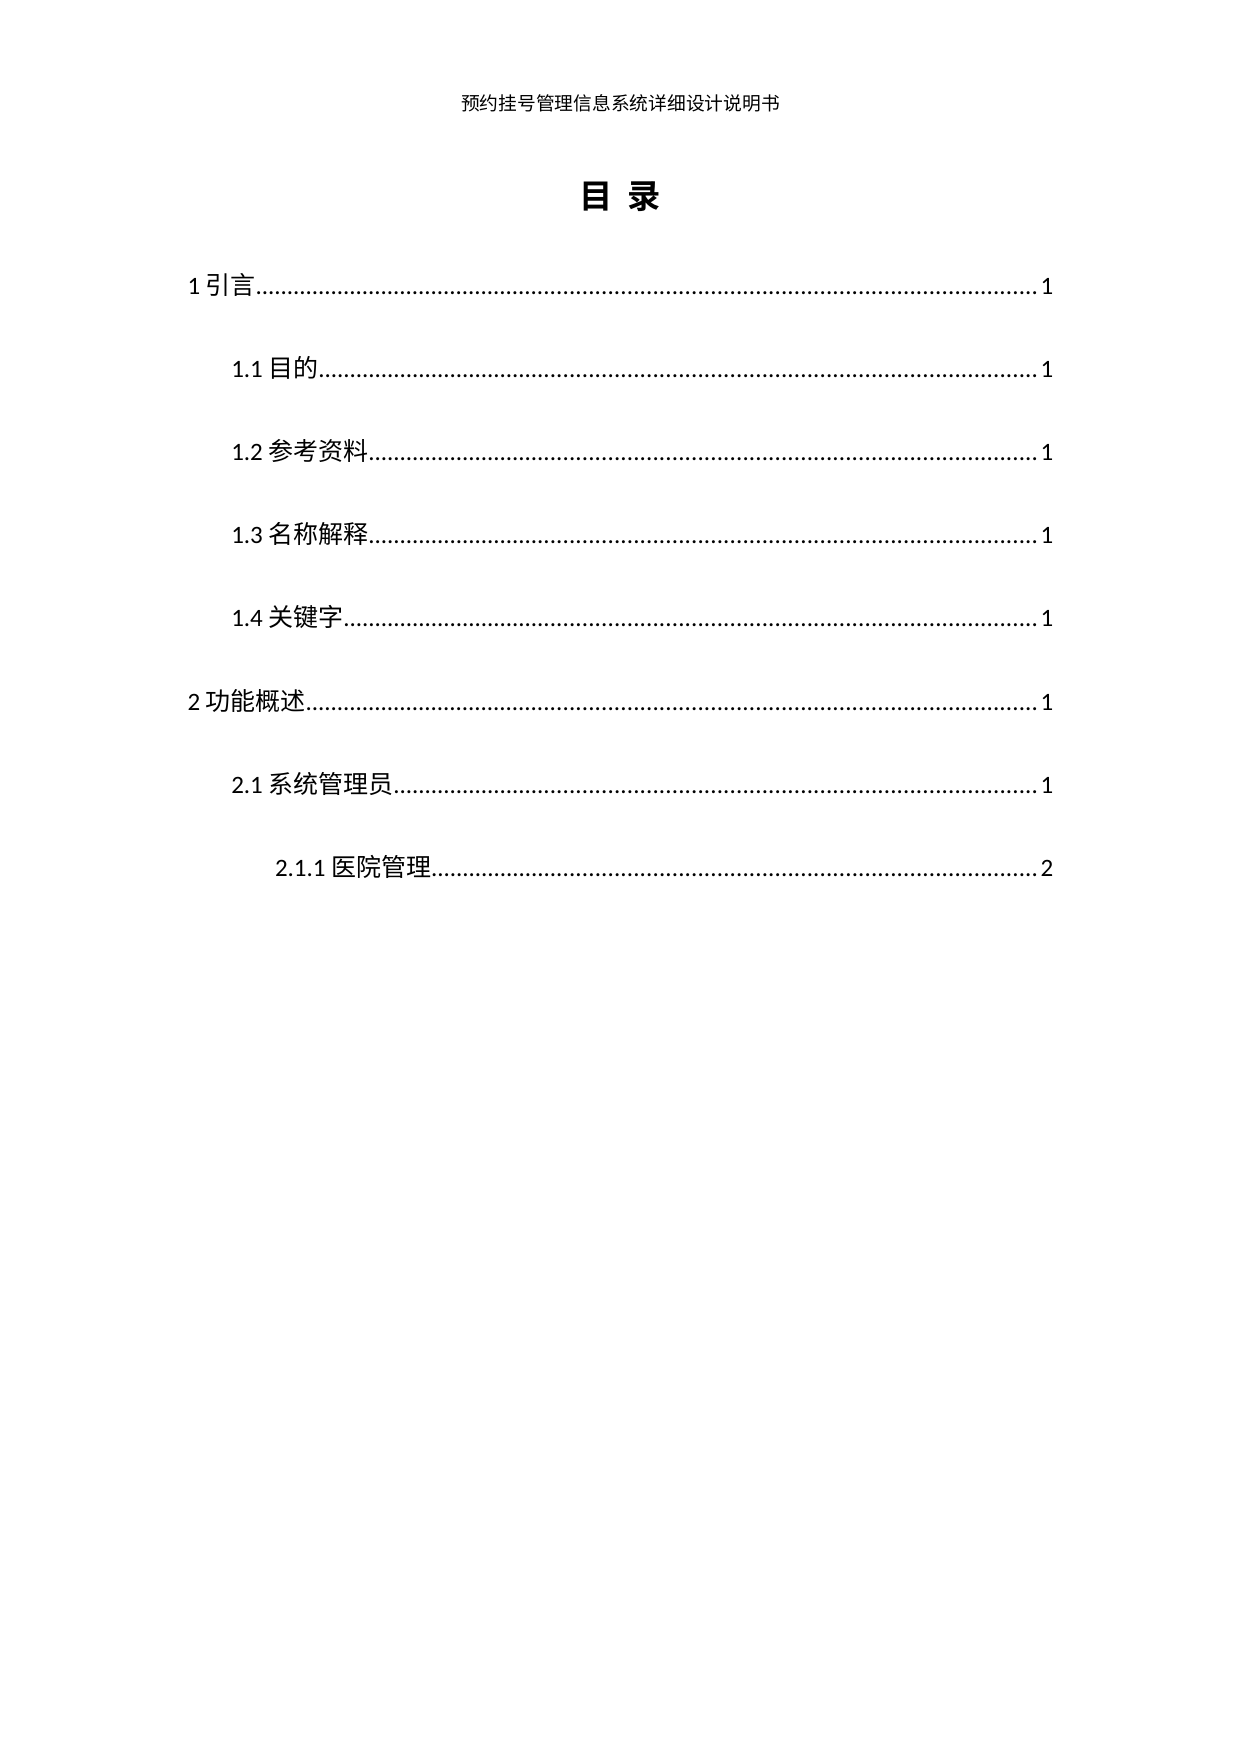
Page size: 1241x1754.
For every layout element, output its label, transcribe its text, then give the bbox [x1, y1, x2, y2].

text 2.1.1 医院管理 2 [275, 833, 1053, 898]
text 1.4 关键字 1 [231, 583, 1053, 648]
text 2.1 系统管理员 1 [231, 750, 1053, 815]
text 目 录 [187, 162, 1053, 227]
text 1.1 目的 1 [231, 334, 1053, 399]
text 1 引言 1 [187, 251, 1053, 316]
text 1.3 名称解释 1 [231, 500, 1053, 565]
text 2 功能概述 1 [187, 667, 1053, 732]
text 1.2 参考资料 1 [231, 417, 1053, 482]
